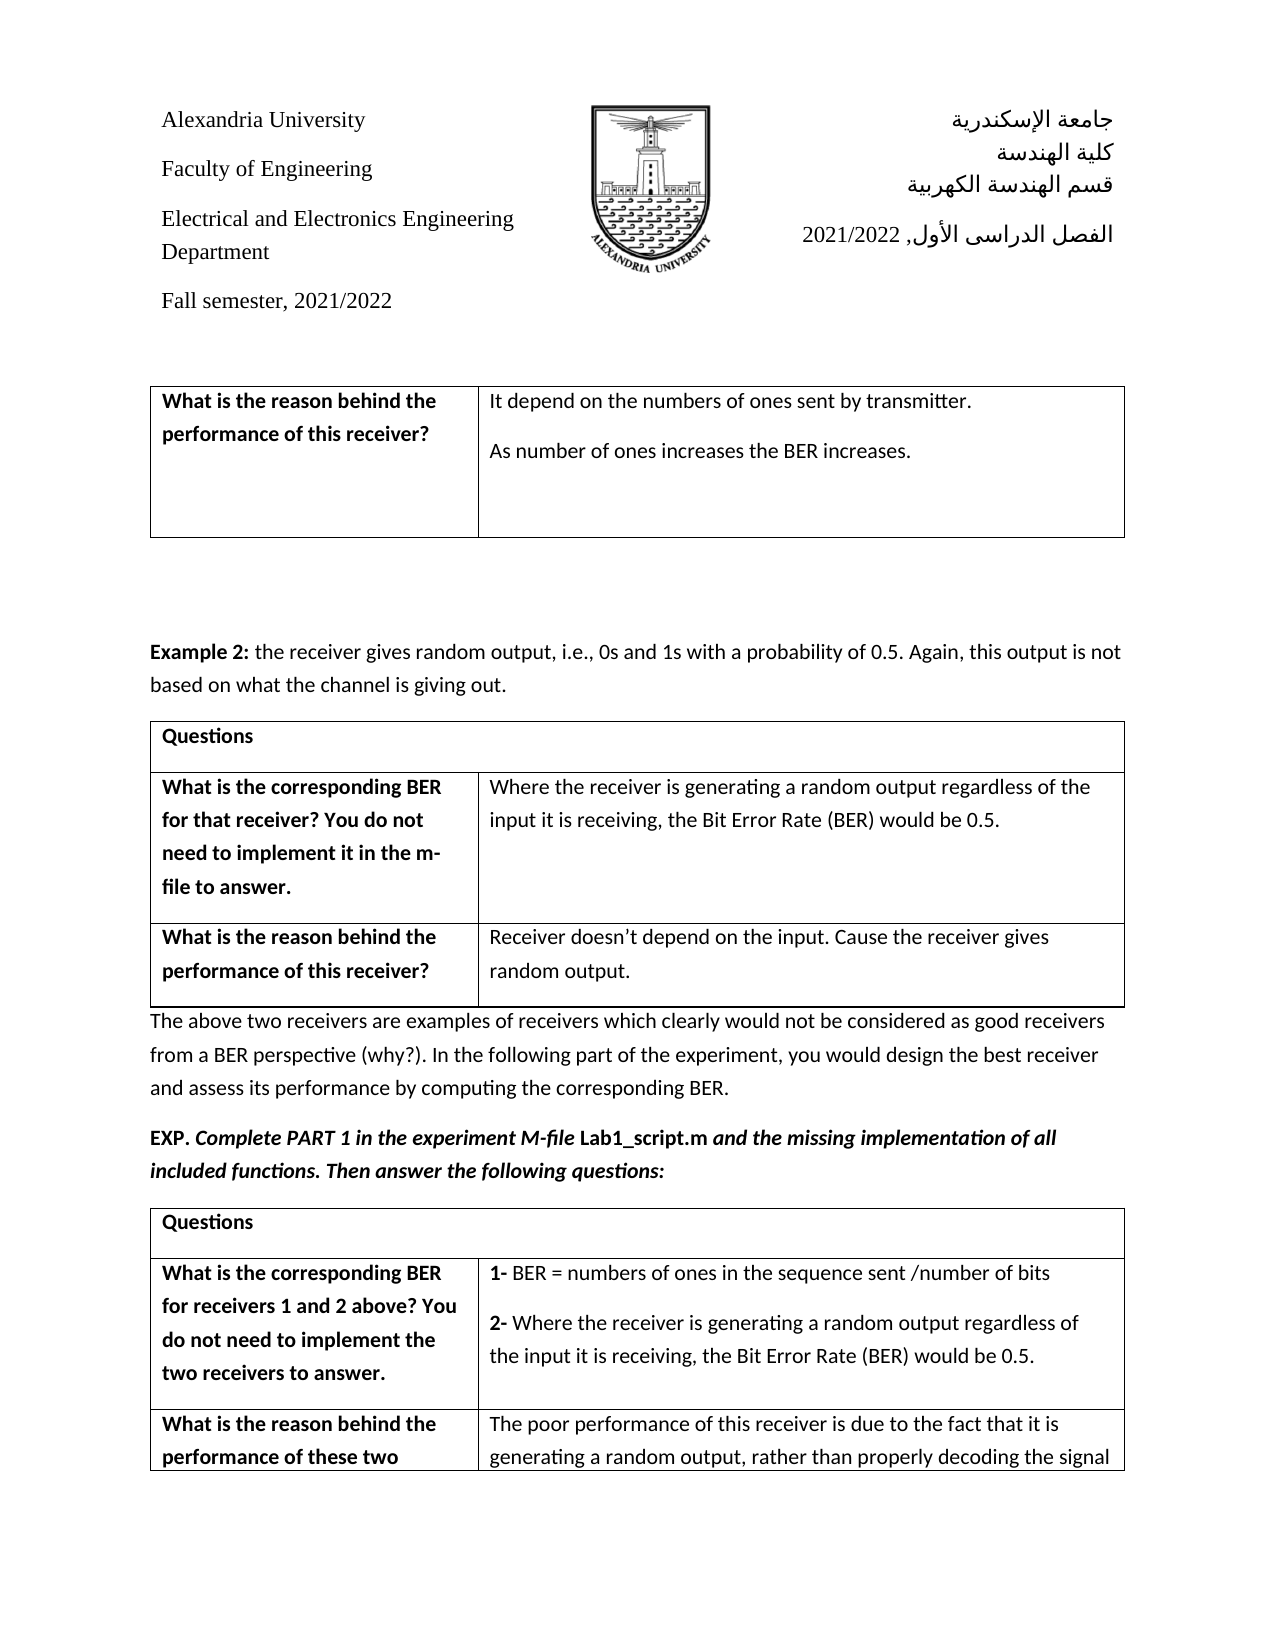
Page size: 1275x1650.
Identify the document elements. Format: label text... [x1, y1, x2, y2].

table_cell What is the reason behind the performance of these two receivers? [151, 1410, 478, 1470]
text EXP. Complete PART 1 in the experiment M-file Lab1_script.m and the missing implementation of all included functions. Then answer the following questions: [150, 1124, 1125, 1184]
table_cell It depend on the numbers of ones sent by transmitter. As number of ones increases the BER increases. [479, 387, 1124, 537]
table_cell What is the reason behind the performance of this receiver? [151, 387, 478, 537]
table_header Questions [151, 722, 1124, 772]
table_cell Where the receiver is generating a random output regardless of the input it is receiving, the Bit Error Rate (BER) would be 0.5. [479, 773, 1124, 922]
table_cell What is the corresponding BER for that receiver? You do not need to implement it in the m-file to answer. [151, 773, 478, 922]
text Example 2: the receiver gives random output, i.e., 0s and 1s with a probability of 0.5. Again, this output is not based on what the channel is giving out. [150, 638, 1125, 698]
table_cell Receiver doesn’t depend on the input. Cause the receiver gives random output. [479, 924, 1124, 1006]
table_cell What is the reason behind the performance of this receiver? [151, 924, 478, 1006]
text The above two receivers are examples of receivers which clearly would not be considered as good receivers from a BER perspective (why?). In the following part of the experiment, you would design the best receiver and assess its performance by computing the corresponding BER. [150, 1008, 1125, 1101]
table_header Questions [151, 1209, 1124, 1258]
table_cell 1- BER = numbers of ones in the sequence sent /number of bits 2- Where the receiver is generating a random output regardless of the input it is receiving, the Bit Error Rate (BER) would be 0.5. [479, 1259, 1124, 1409]
picture [566, 105, 734, 273]
table_cell What is the corresponding BER for receivers 1 and 2 above? You do not need to implement the two receivers to answer. [151, 1259, 478, 1409]
